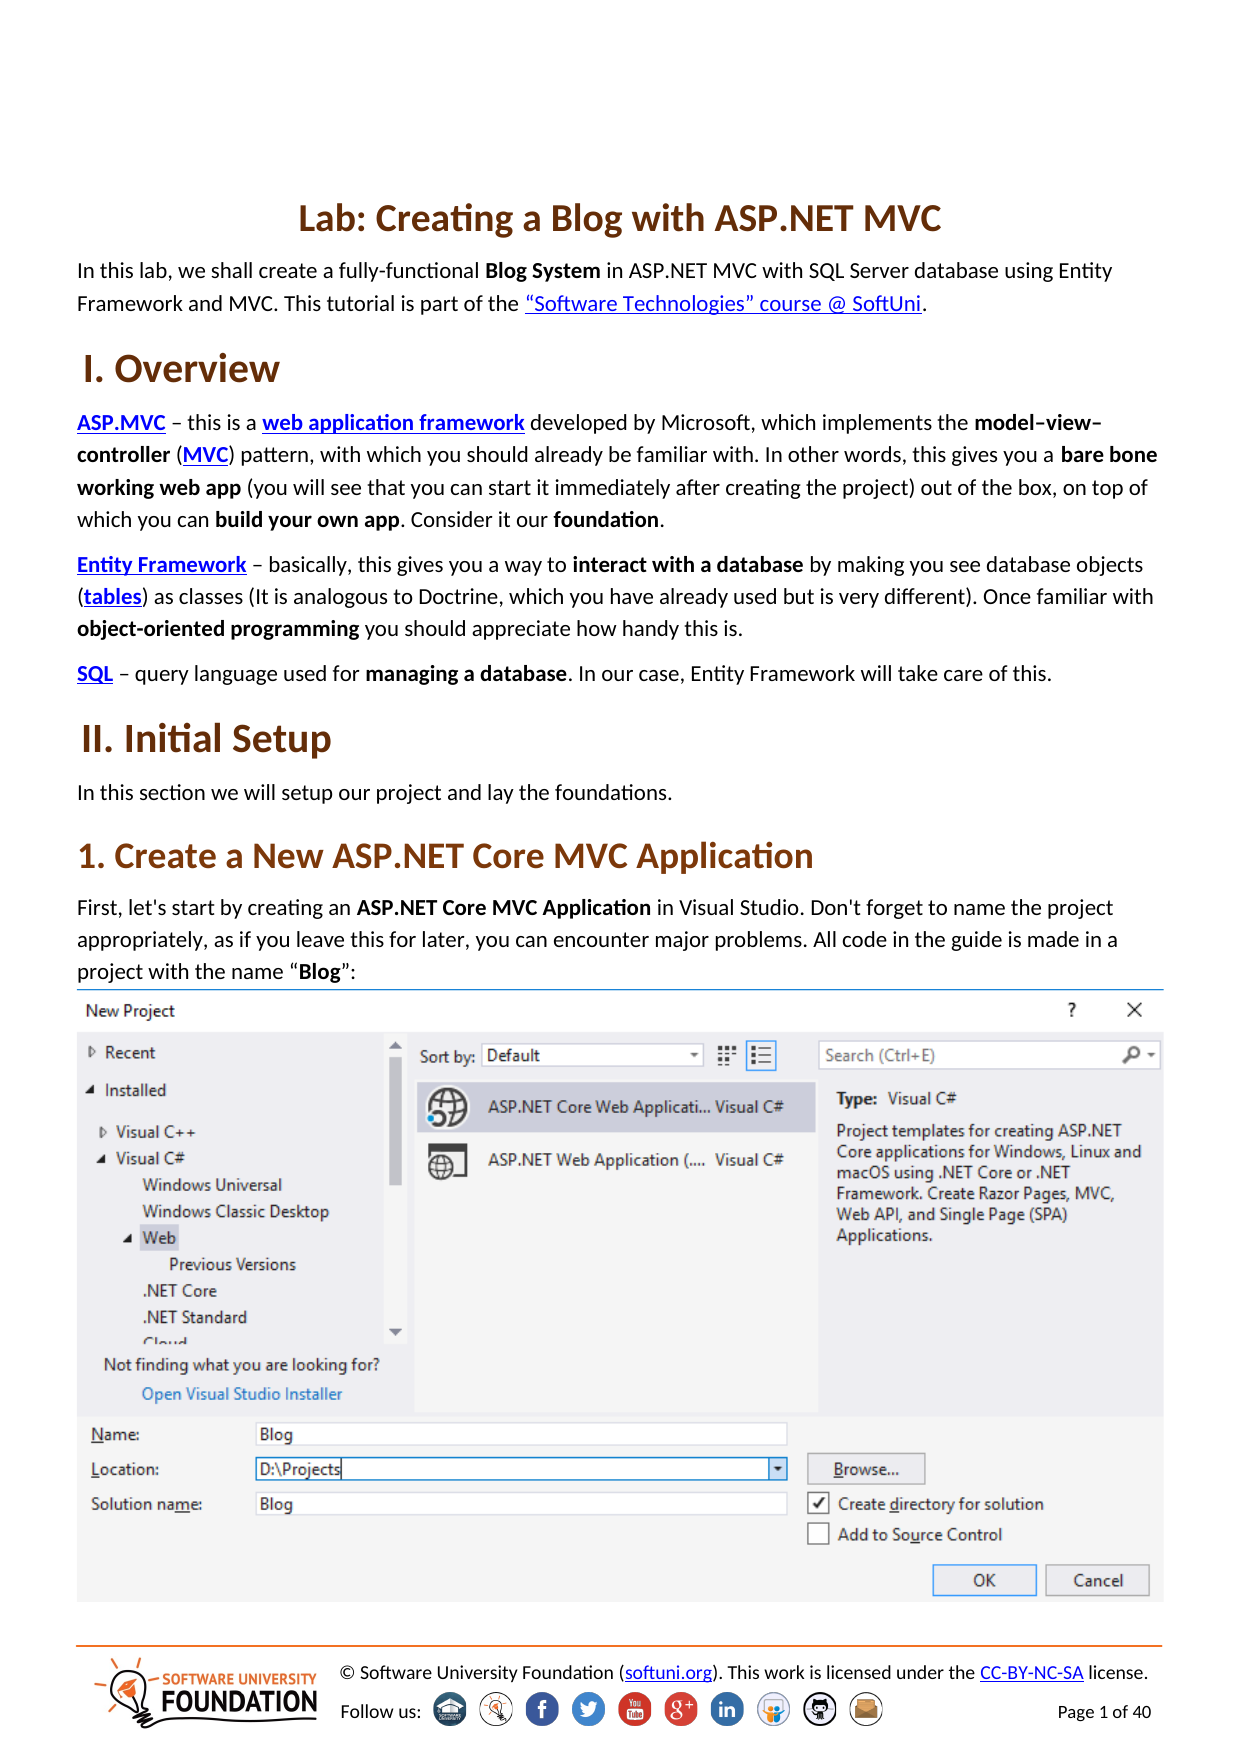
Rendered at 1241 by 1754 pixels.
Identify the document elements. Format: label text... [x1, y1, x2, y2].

picture [803, 1692, 837, 1726]
picture [757, 1692, 790, 1726]
picture [433, 1692, 467, 1726]
subtitle Initial Setup [124, 712, 1163, 763]
picture [525, 1692, 559, 1726]
picture [76, 989, 1164, 1602]
picture [618, 1692, 652, 1726]
picture [479, 1692, 513, 1726]
picture [572, 1692, 605, 1726]
picture [849, 1692, 883, 1726]
picture [710, 1692, 744, 1726]
subtitle Lab: Creating a Blog with ASP.NET MVC [77, 193, 1163, 241]
text First, let's start by creating an ASP.NET Core MVC Application in Visual Studio. Don't forget to name the project appropriately, as if you leave this for later, you can encounter major problems. All code in the guide is made in a project with the name “Blog”: [77, 893, 1163, 989]
text ASP.MVC – this is a web application framework developed by Microsoft, which implements the model–view–controller (MVC) pattern, with which you should already be familiar with. In other words, this gives you a bare bone working web app (you will see that you can start it immediately after creating the project) out of the box, on top of which you can build your own app. Consider it our foundation. [77, 408, 1163, 533]
subtitle Create a New ASP.NET Core MVC Application [77, 832, 1163, 877]
text SQL – query language used for managing a database. In our case, Entity Framework will take care of this. [77, 659, 1163, 687]
text In this lab, we shall create a fully-functional Blog System in ASP.NET MVC with SQL Server database using Entity Framework and MVC. This tutorial is part of the “Software Technologies” course @ SoftUni. [77, 256, 1163, 317]
subtitle Overview [114, 342, 1163, 392]
picture [93, 1656, 317, 1729]
text In this section we will setup our project and lay the foundations. [77, 778, 1163, 807]
text Entity Framework – basically, this gives you a way to interact with a database by making you see database objects (tables) as classes (It is analogous to Doctrine, which you have already used but is very different). Once familiar with object-oriented programming you should appreciate how handy this is. [77, 550, 1163, 642]
picture [664, 1692, 698, 1726]
